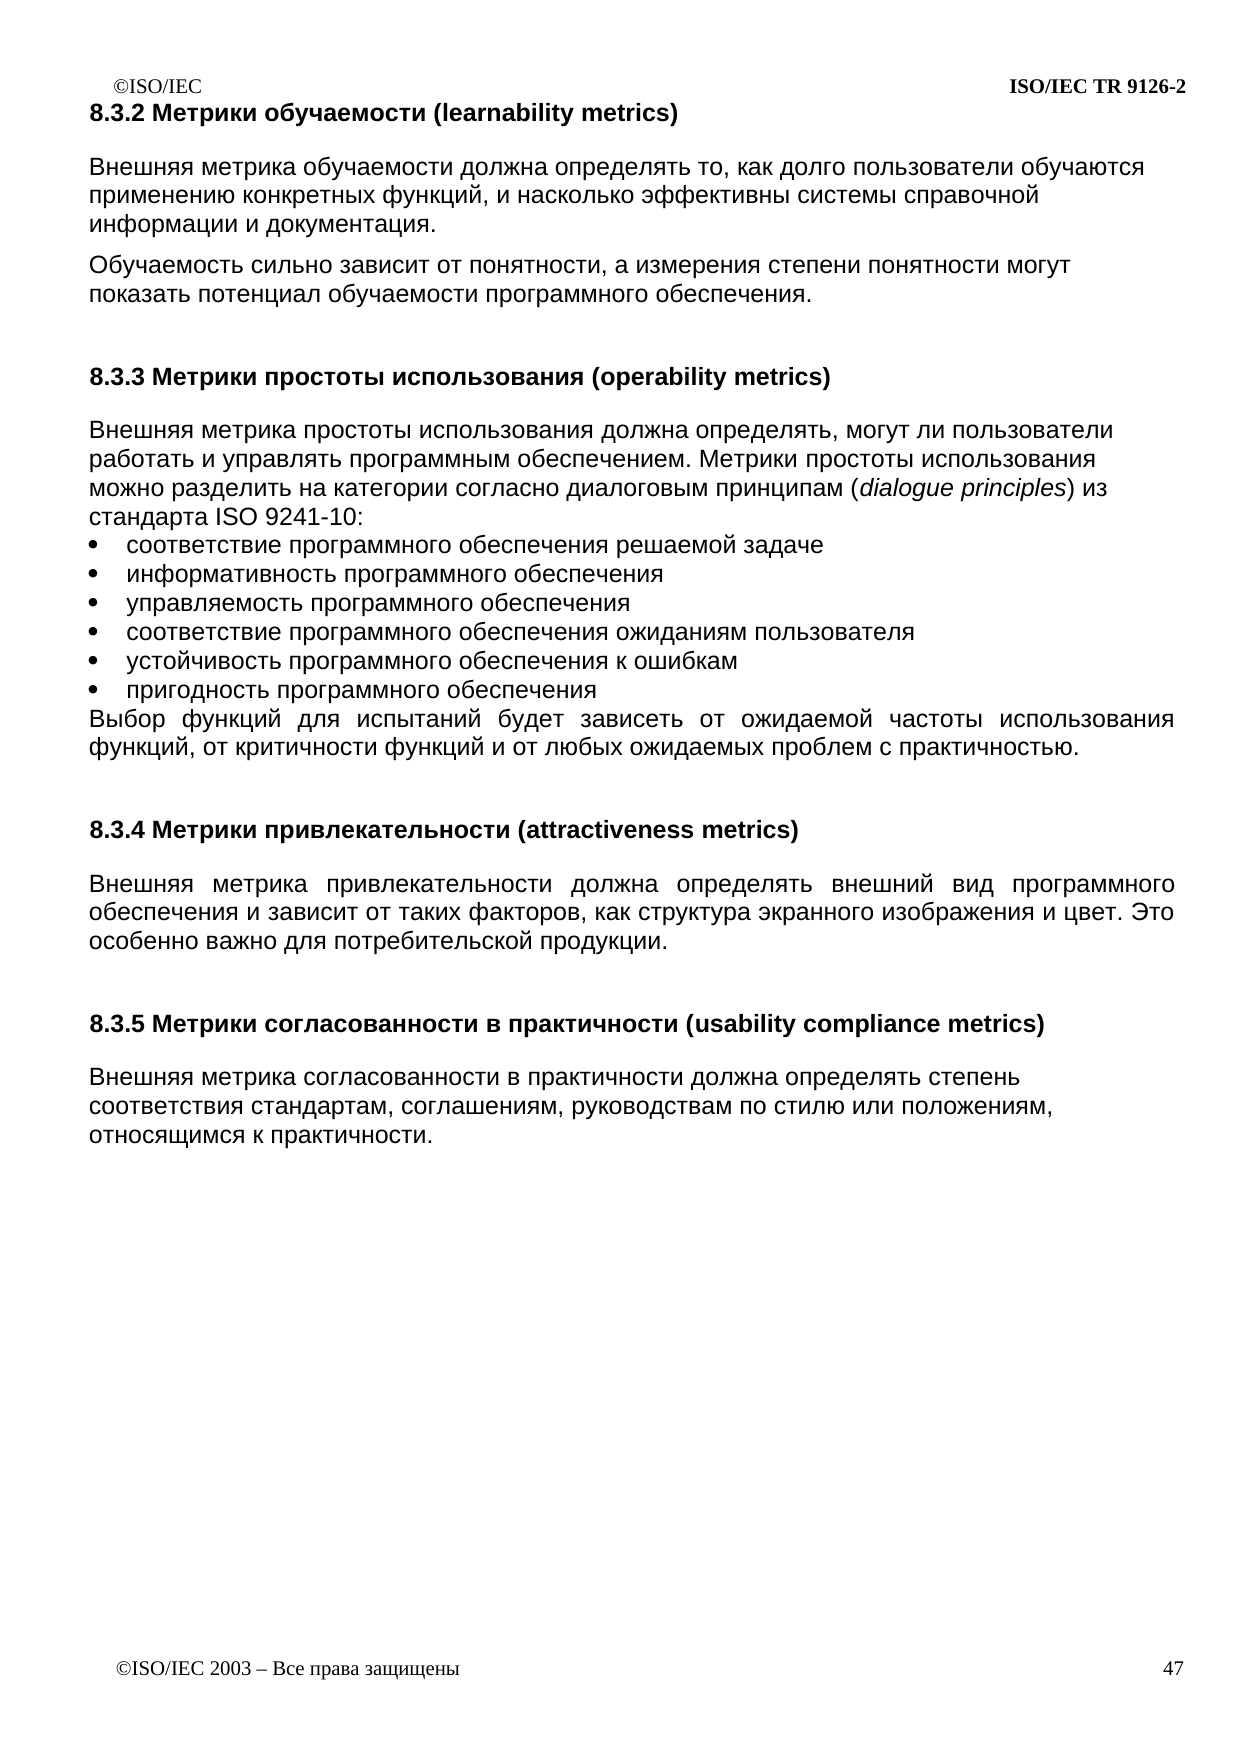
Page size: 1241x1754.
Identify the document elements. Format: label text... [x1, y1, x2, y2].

text Обучаемость сильно зависит от понятности, а измерения степени понятности могут показать потенциал обучаемости программного обеспечения. [89, 250, 1176, 308]
list устойчивость программного обеспечения к ошибкам [89, 646, 1176, 675]
list соответствие программного обеспечения ожиданиям пользователя [89, 617, 1176, 646]
subtitle 8.3.2 Метрики обучаемости (learnability metrics) [89, 98, 1176, 127]
subtitle 8.3.4 Метрики привлекательности (attractiveness metrics) [89, 815, 1176, 843]
text Выбор функций для испытаний будет зависеть от ожидаемой частоты использования функций, от критичности функций и от любых ожидаемых проблем с практичностью. [89, 703, 1176, 761]
text Внешняя метрика обучаемости должна определять то, как долго пользователи обучаются применению конкретных функций, и насколько эффективны системы справочной информации и документация. [89, 152, 1176, 238]
text Внешняя метрика простоты использования должна определять, могут ли пользователи работать и управлять программным обеспечением. Метрики простоты использования можно разделить на категории согласно диалоговым принципам (dialogue principles) из стандарта ISO 9241-10: [89, 415, 1176, 530]
list управляемость программного обеспечения [89, 588, 1176, 617]
list соответствие программного обеспечения решаемой задаче [89, 530, 1176, 559]
list информативность программного обеспечения [89, 559, 1176, 588]
text Внешняя метрика привлекательности должна определять внешний вид программного обеспечения и зависит от таких факторов, как структура экранного изображения и цвет. Это особенно важно для потребительской продукции. [89, 868, 1176, 955]
subtitle 8.3.5 Метрики согласованности в практичности (usability compliance metrics) [89, 1008, 1176, 1037]
list пригодность программного обеспечения [89, 675, 1176, 703]
text Внешняя метрика согласованности в практичности должна определять степень соответствия стандартам, соглашениям, руководствам по стилю или положениям, относящимся к практичности. [89, 1062, 1176, 1148]
subtitle 8.3.3 Метрики простоты использования (operability metrics) [89, 362, 1176, 390]
